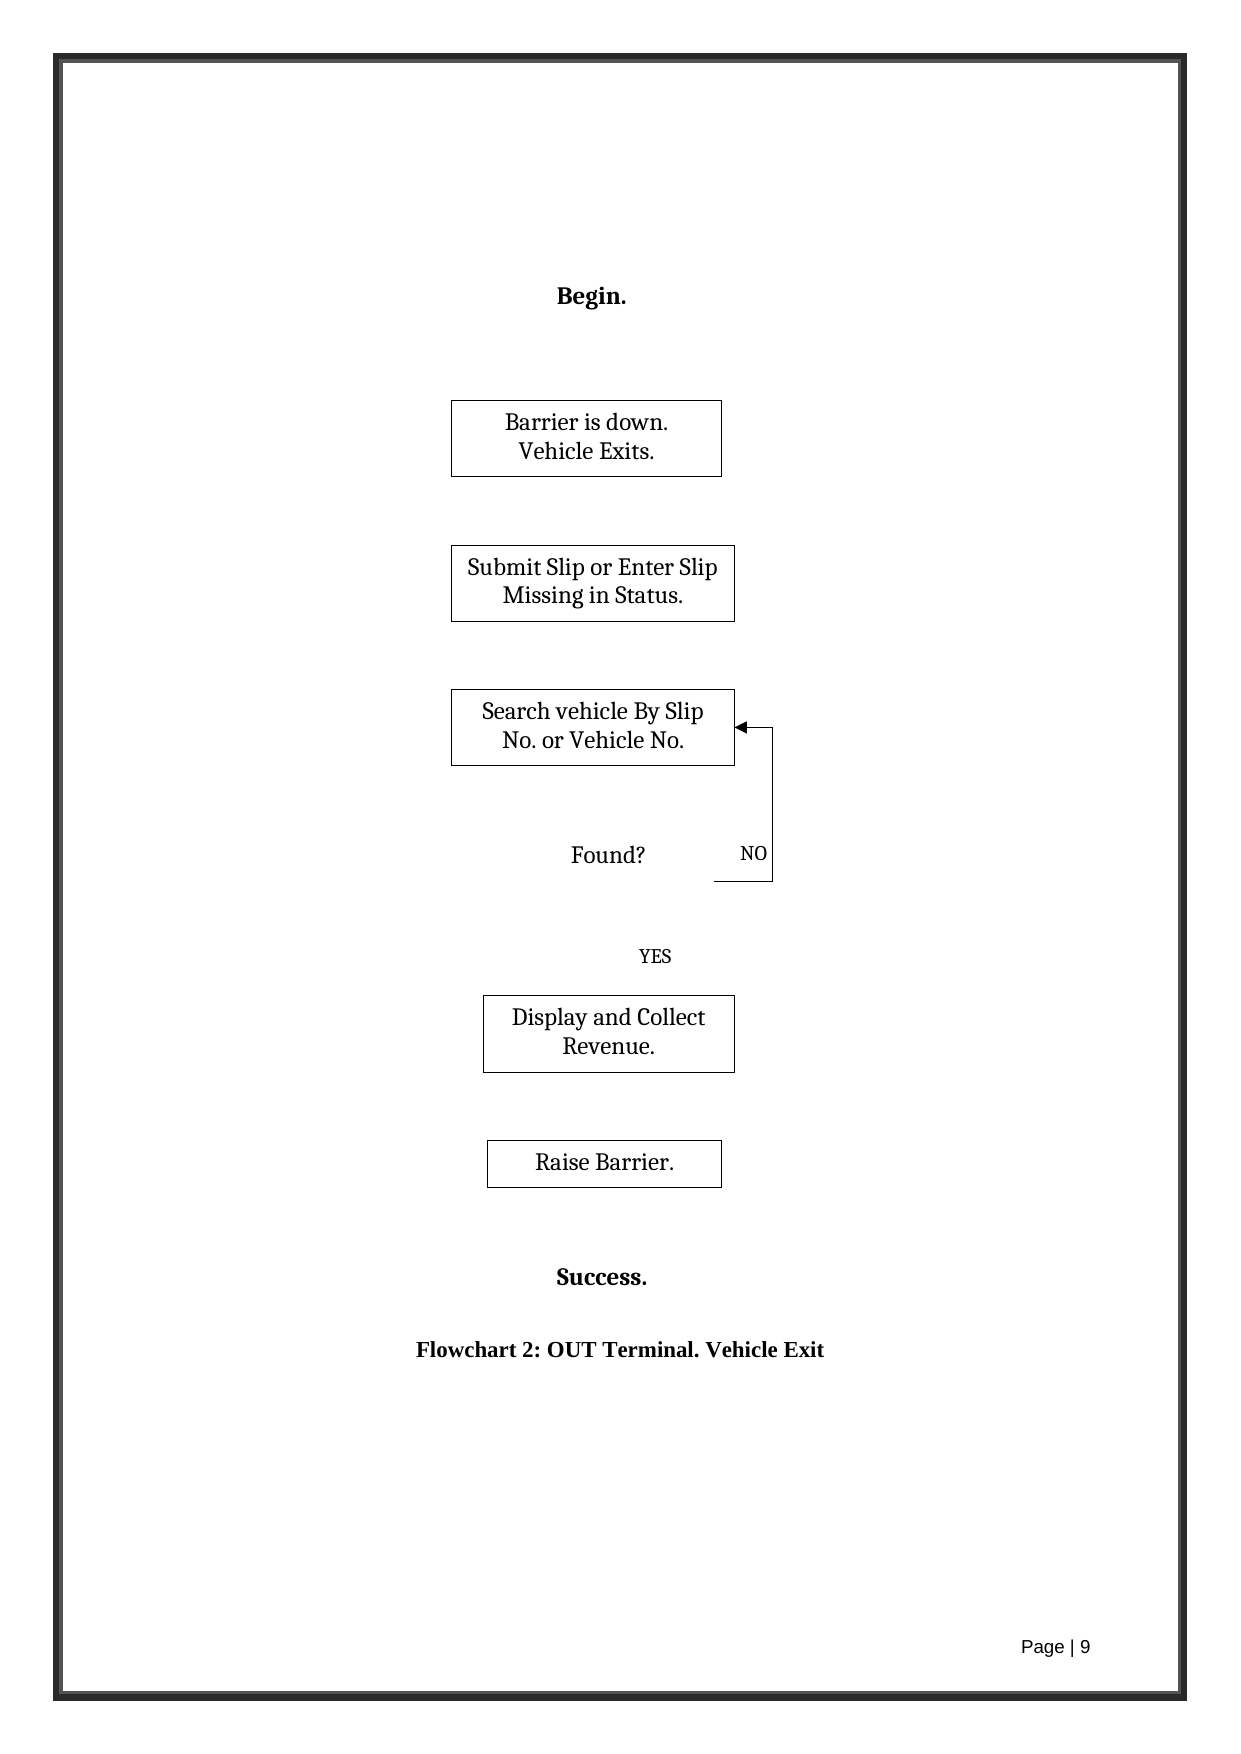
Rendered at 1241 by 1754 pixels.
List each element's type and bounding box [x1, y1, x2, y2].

text [150, 1336, 1090, 1362]
